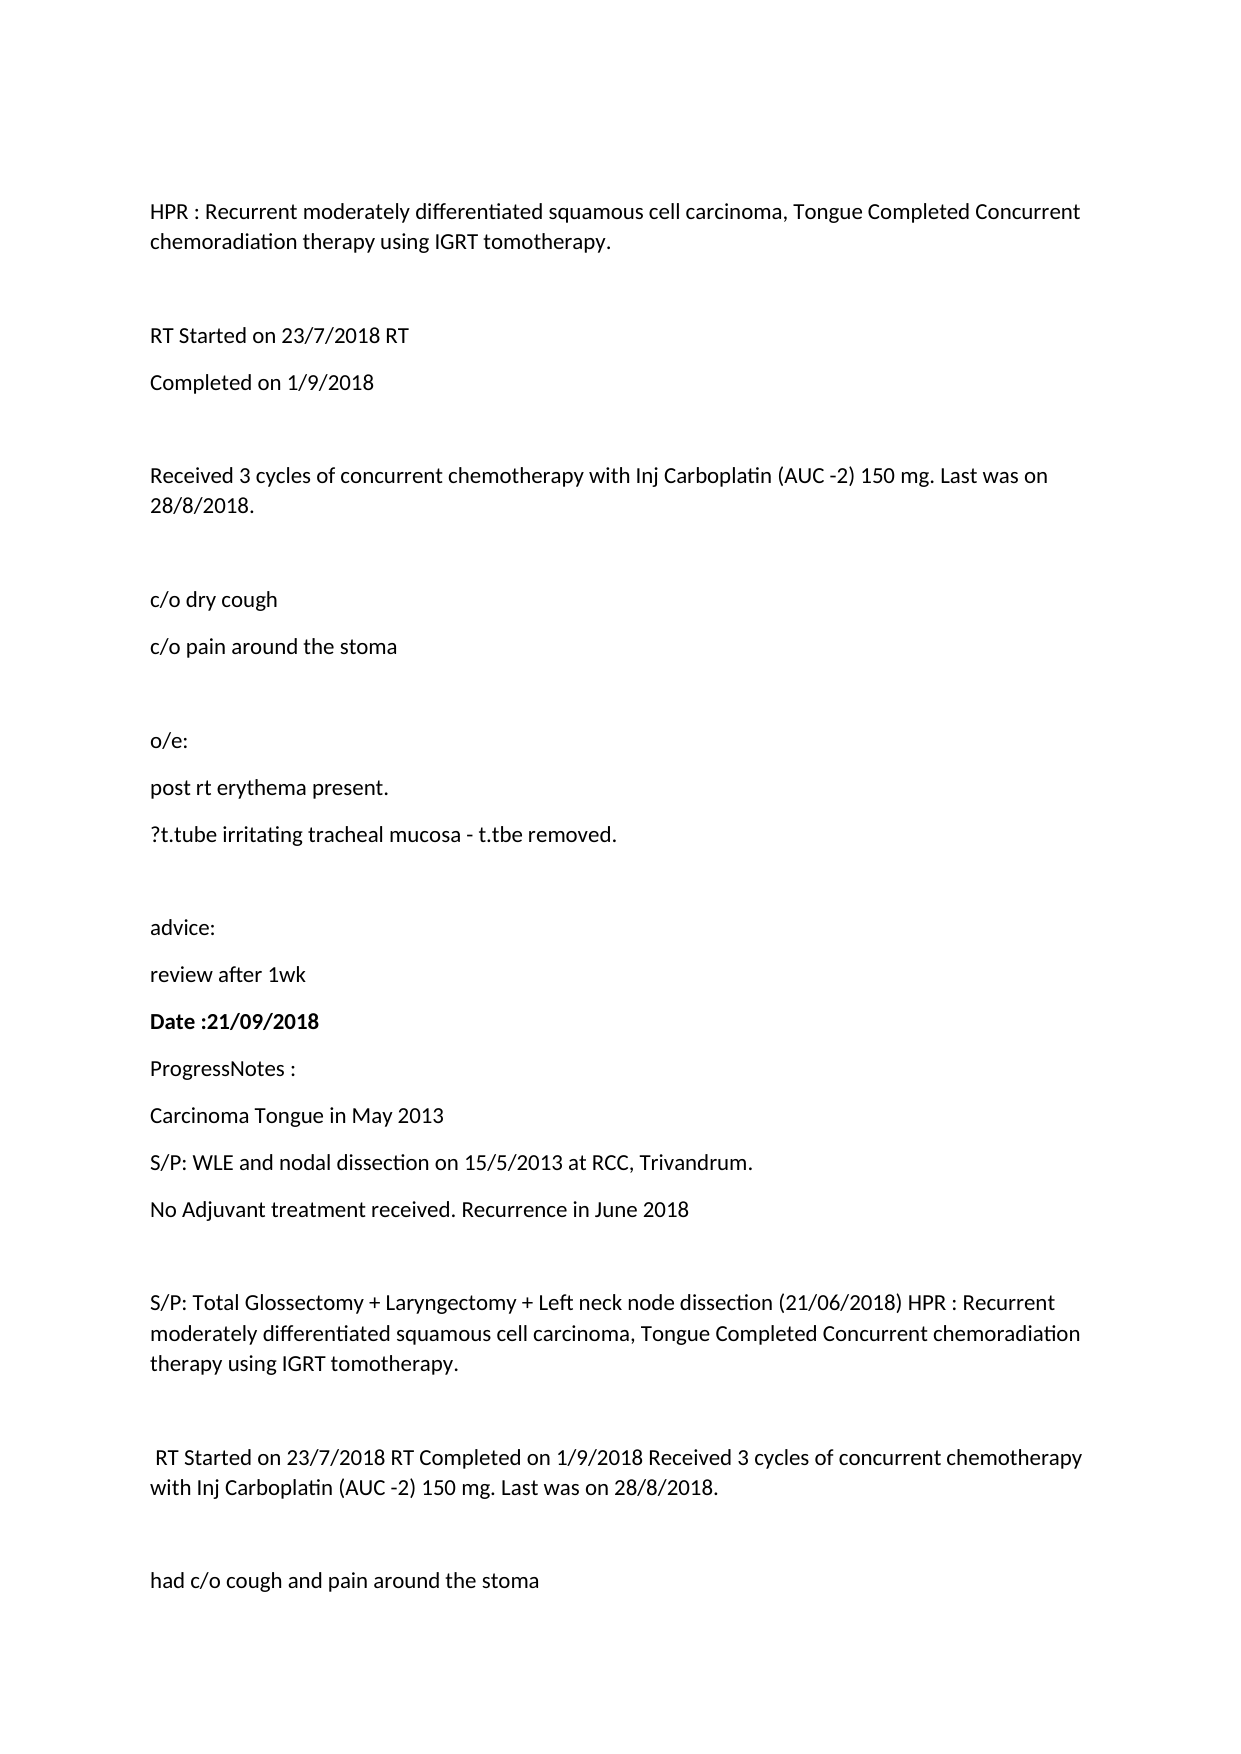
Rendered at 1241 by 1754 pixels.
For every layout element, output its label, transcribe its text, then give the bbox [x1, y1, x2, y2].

text advice: [150, 913, 1090, 942]
text o/e: [150, 726, 1090, 754]
text HPR : Recurrent moderately differentiated squamous cell carcinoma, Tongue Completed Concurrent chemoradiation therapy using IGRT tomotherapy. [150, 197, 1090, 255]
text RT Started on 23/7/2018 RT Completed on 1/9/2018 Received 3 cycles of concurrent chemotherapy with Inj Carboplatin (AUC -2) 150 mg. Last was on 28/8/2018. [150, 1443, 1090, 1501]
text Completed on 1/9/2018 [150, 368, 1090, 396]
text RT Started on 23/7/2018 RT [150, 321, 1090, 349]
text review after 1wk [150, 960, 1090, 988]
text post rt erythema present. [150, 773, 1090, 801]
text had c/o cough and pain around the stoma [150, 1567, 1090, 1595]
text c/o dry cough [150, 585, 1090, 613]
text ?t.tube irritating tracheal mucosa - t.tbe removed. [150, 820, 1090, 848]
text Carcinoma Tongue in May 2013 [150, 1101, 1090, 1129]
text S/P: WLE and nodal dissection on 15/5/2013 at RCC, Trivandrum. [150, 1148, 1090, 1176]
text ProgressNotes : [150, 1054, 1090, 1082]
text No Adjuvant treatment received. Recurrence in June 2018 [150, 1195, 1090, 1223]
text Date :21/09/2018 [150, 1007, 1090, 1035]
text Received 3 cycles of concurrent chemotherapy with Inj Carboplatin (AUC -2) 150 mg. Last was on 28/8/2018. [150, 461, 1090, 520]
text S/P: Total Glossectomy + Laryngectomy + Left neck node dissection (21/06/2018) HPR : Recurrent moderately differentiated squamous cell carcinoma, Tongue Completed Concurrent chemoradiation therapy using IGRT tomotherapy. [150, 1288, 1090, 1377]
text c/o pain around the stoma [150, 632, 1090, 660]
